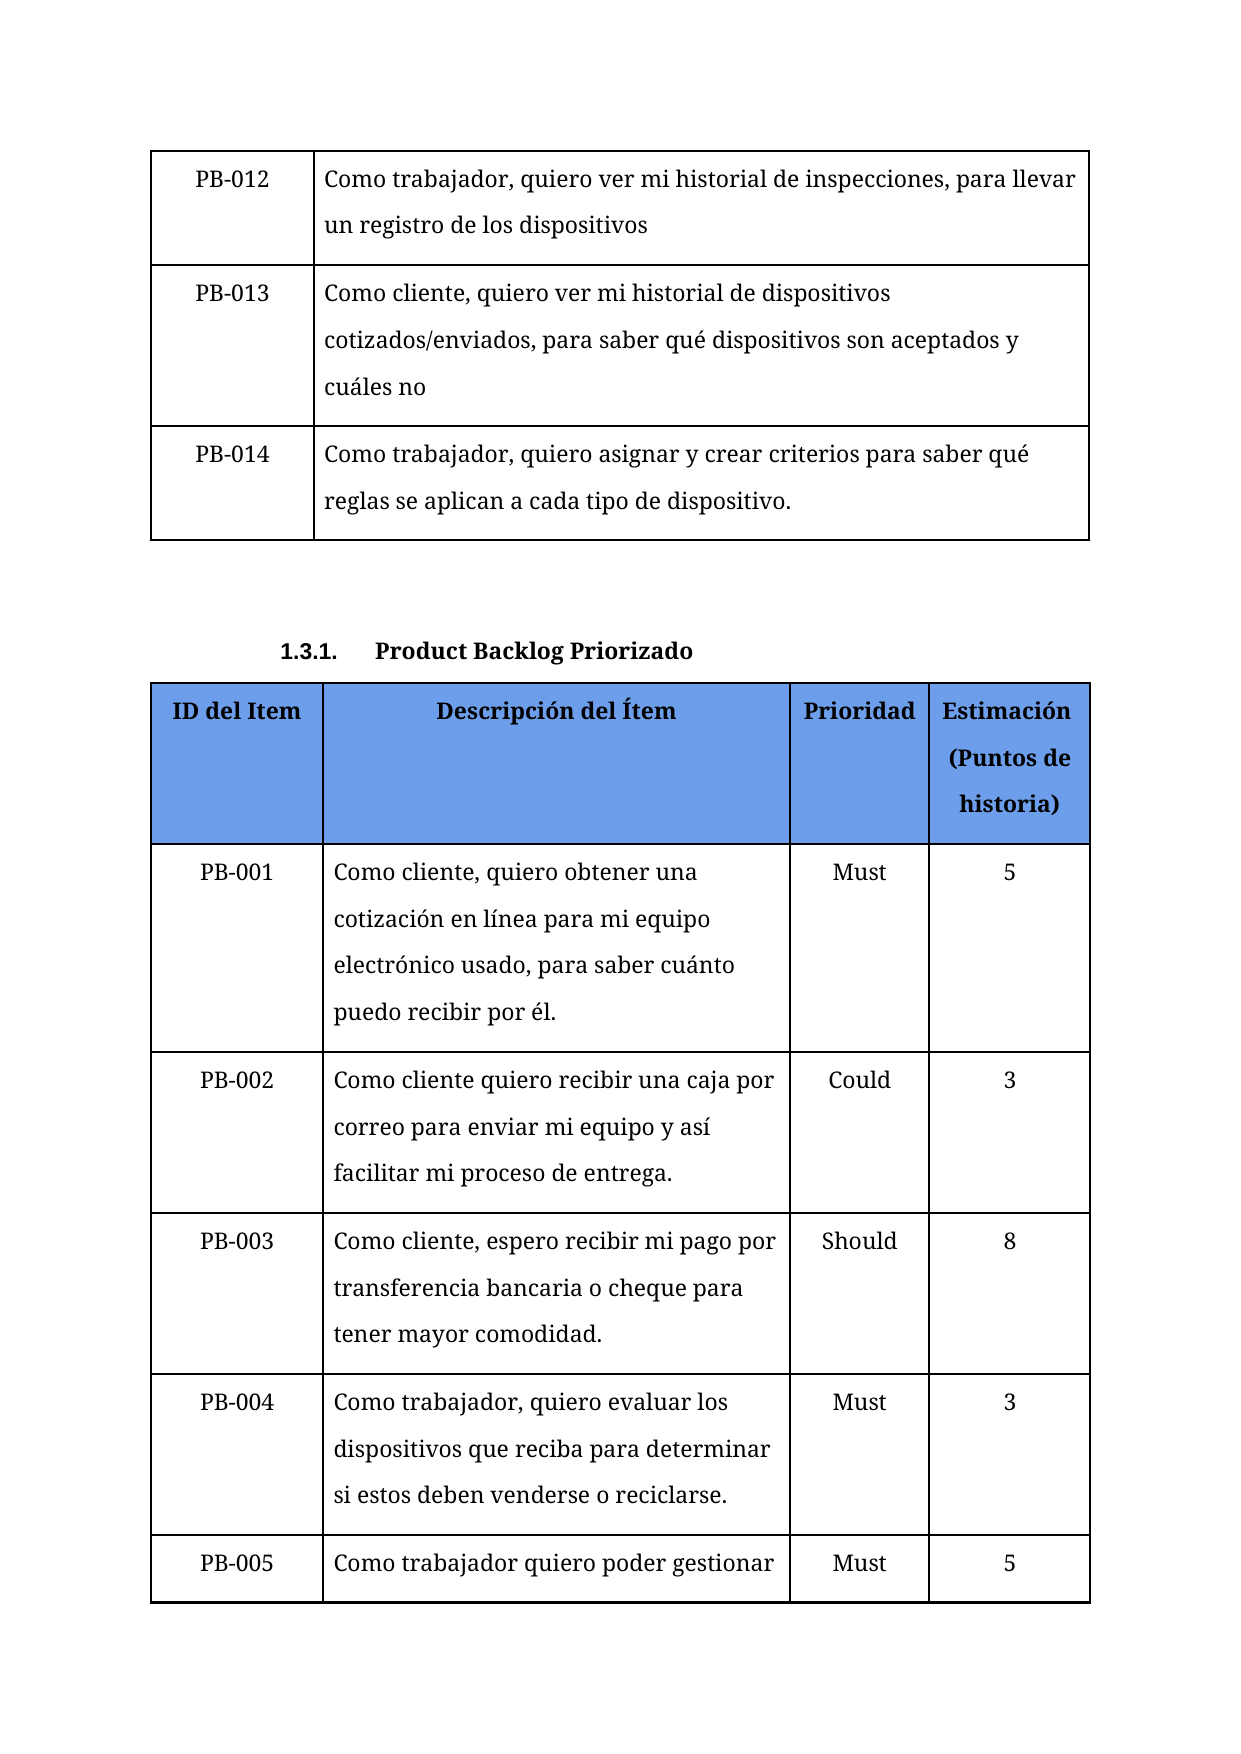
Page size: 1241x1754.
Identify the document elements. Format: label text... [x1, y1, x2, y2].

table_cell PB-014 [152, 427, 313, 539]
table_cell Como trabajador, quiero evaluar los dispositivos que reciba para determinar si estos deben venderse o reciclarse. [324, 1375, 789, 1534]
table_cell PB-013 [152, 266, 313, 425]
table_cell Must [791, 845, 928, 1051]
table_header Estimación (Puntos de historia) [930, 684, 1089, 843]
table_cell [324, 1536, 789, 1601]
table_cell 5 [930, 845, 1089, 1051]
table_cell PB-004 [152, 1375, 322, 1534]
table_header Descripción del Ítem [324, 684, 789, 843]
table_cell 8 [930, 1214, 1089, 1373]
table_header ID del Item [152, 684, 322, 843]
table_cell PB-002 [152, 1053, 322, 1212]
table_cell Como trabajador, quiero ver mi historial de inspecciones, para llevar un registro de los dispositivos [315, 152, 1088, 264]
table_cell Must [791, 1375, 928, 1534]
table_cell Como cliente quiero recibir una caja por correo para enviar mi equipo y así facilitar mi proceso de entrega. [324, 1053, 789, 1212]
table_cell Como trabajador, quiero asignar y crear criterios para saber qué reglas se aplican a cada tipo de dispositivo. [315, 427, 1088, 539]
table_cell PB-005 [152, 1536, 322, 1601]
table_cell Must [791, 1536, 928, 1601]
table_cell 5 [930, 1536, 1089, 1601]
table_header Prioridad [791, 684, 928, 843]
table_cell Como cliente, espero recibir mi pago por transferencia bancaria o cheque para tener mayor comodidad. [324, 1214, 789, 1373]
table_cell Como cliente, quiero obtener una cotización en línea para mi equipo electrónico usado, para saber cuánto puedo recibir por él. [324, 845, 789, 1051]
table_cell 3 [930, 1375, 1089, 1534]
table_cell PB-001 [152, 845, 322, 1051]
list Product Backlog Priorizado [337, 635, 1090, 666]
table_cell PB-012 [152, 152, 313, 264]
table_cell 3 [930, 1053, 1089, 1212]
table_cell Como cliente, quiero ver mi historial de dispositivos cotizados/enviados, para saber qué dispositivos son aceptados y cuáles no [315, 266, 1088, 425]
table_cell Should [791, 1214, 928, 1373]
table_cell Could [791, 1053, 928, 1212]
table_cell PB-003 [152, 1214, 322, 1373]
